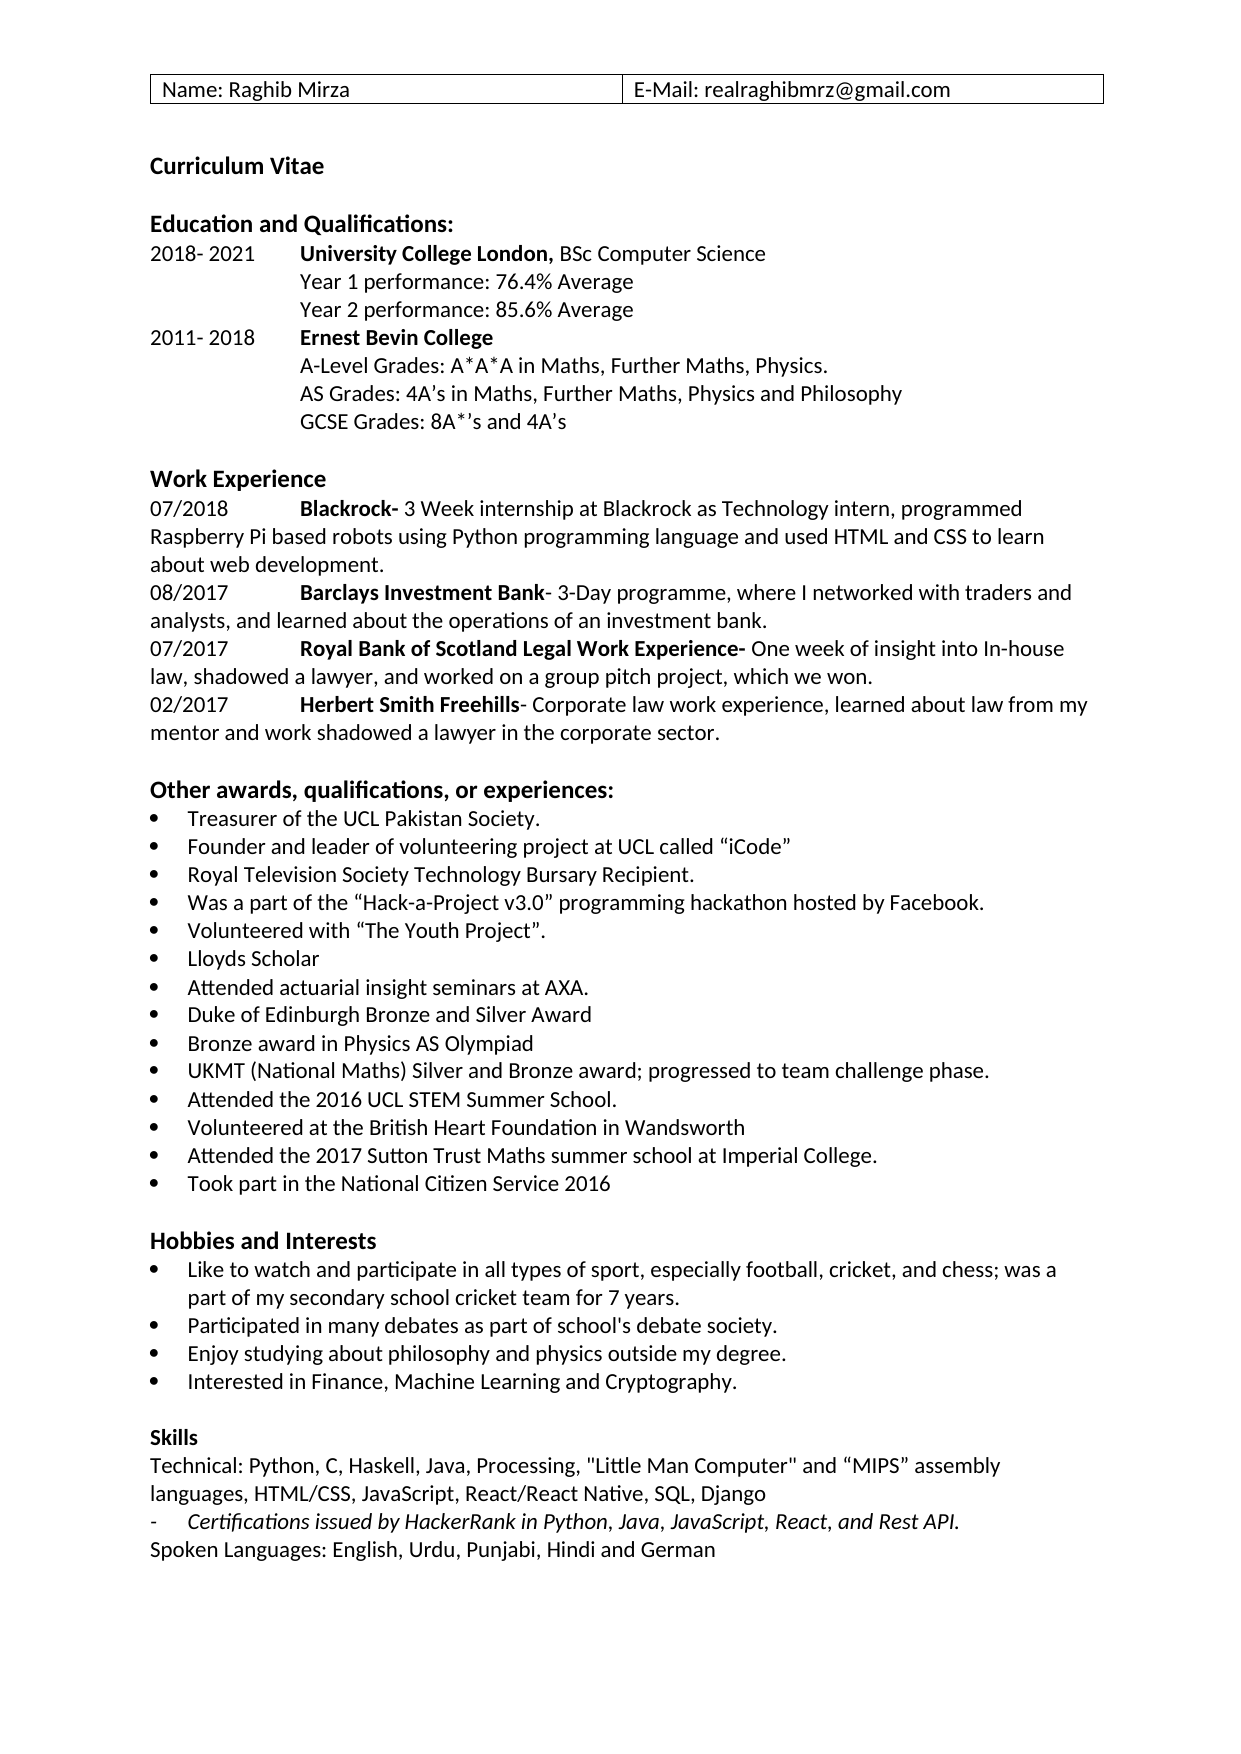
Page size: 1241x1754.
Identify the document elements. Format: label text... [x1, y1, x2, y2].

list Like to watch and participate in all types of sport, especially football, cricket, and chess; was a part of my secondary school cricket team for 7 years. [150, 1255, 1090, 1311]
list Bronze award in Physics AS Olympiad [150, 1029, 1090, 1057]
text 07/2018 Blackrock- 3 Week internship at Blackrock as Technology intern, programmed Raspberry Pi based robots using Python programming language and used HTML and CSS to learn about web development. [150, 494, 1090, 578]
list Attended the 2016 UCL STEM Summer School. [150, 1085, 1090, 1113]
text Curriculum Vitae [150, 150, 1090, 181]
text Skills [150, 1423, 1090, 1451]
list Treasurer of the UCL Pakistan Society. [150, 804, 1090, 832]
list Certifications issued by HackerRank in Python, Java, JavaScript, React, and Rest API. [150, 1507, 1090, 1536]
list Founder and leader of volunteering project at UCL called “iCode” [150, 832, 1090, 861]
list Was a part of the “Hack-a-Project v3.0” programming hackathon hosted by Facebook. [150, 888, 1090, 917]
list Volunteered with “The Youth Project”. [150, 917, 1090, 944]
text Education and Qualifications: [150, 208, 1090, 239]
text Spoken Languages: English, Urdu, Punjabi, Hindi and German [150, 1536, 1090, 1563]
list Participated in many debates as part of school's debate society. [150, 1311, 1090, 1339]
list Attended the 2017 Sutton Trust Maths summer school at Imperial College. [150, 1141, 1090, 1169]
text 08/2017 Barclays Investment Bank- 3-Day programme, where I networked with traders and analysts, and learned about the operations of an investment bank. [150, 578, 1090, 634]
list Interested in Finance, Machine Learning and Cryptography. [150, 1367, 1090, 1395]
text 07/2017 Royal Bank of Scotland Legal Work Experience- One week of insight into In-house law, shadowed a lawyer, and worked on a group pitch project, which we won. [150, 634, 1090, 690]
list Royal Television Society Technology Bursary Recipient. [150, 861, 1090, 888]
text 2018- 2021 University College London, BSc Computer Science [150, 239, 1090, 267]
text Year 1 performance: 76.4% Average [225, 267, 1090, 295]
text A-Level Grades: A*A*A in Maths, Further Maths, Physics. [225, 351, 1090, 379]
list Attended actuarial insight seminars at AXA. [150, 973, 1090, 1001]
text 02/2017 Herbert Smith Freehills- Corporate law work experience, learned about law from my mentor and work shadowed a lawyer in the corporate sector. [150, 690, 1090, 746]
list Duke of Edinburgh Bronze and Silver Award [150, 1001, 1090, 1029]
text GCSE Grades: 8A*’s and 4A’s [225, 407, 1090, 435]
list Volunteered at the British Heart Foundation in Wandsworth [150, 1113, 1090, 1141]
text Year 2 performance: 85.6% Average [225, 295, 1090, 323]
text Other awards, qualifications, or experiences: [150, 774, 1090, 804]
list UKMT (National Maths) Silver and Bronze award; progressed to team challenge phase. [150, 1057, 1090, 1085]
text Work Experience [150, 463, 1090, 494]
list Lloyds Scholar [150, 944, 1090, 973]
text Hobbies and Interests [150, 1225, 1090, 1255]
text Technical: Python, C, Haskell, Java, Processing, "Little Man Computer" and “MIPS” assembly languages, HTML/CSS, JavaScript, React/React Native, SQL, Django [150, 1451, 1090, 1507]
list Enjoy studying about philosophy and physics outside my degree. [150, 1339, 1090, 1367]
text 2011- 2018 Ernest Bevin College [150, 323, 1090, 351]
list Took part in the National Citizen Service 2016 [150, 1169, 1090, 1197]
text AS Grades: 4A’s in Maths, Further Maths, Physics and Philosophy [225, 379, 1090, 407]
